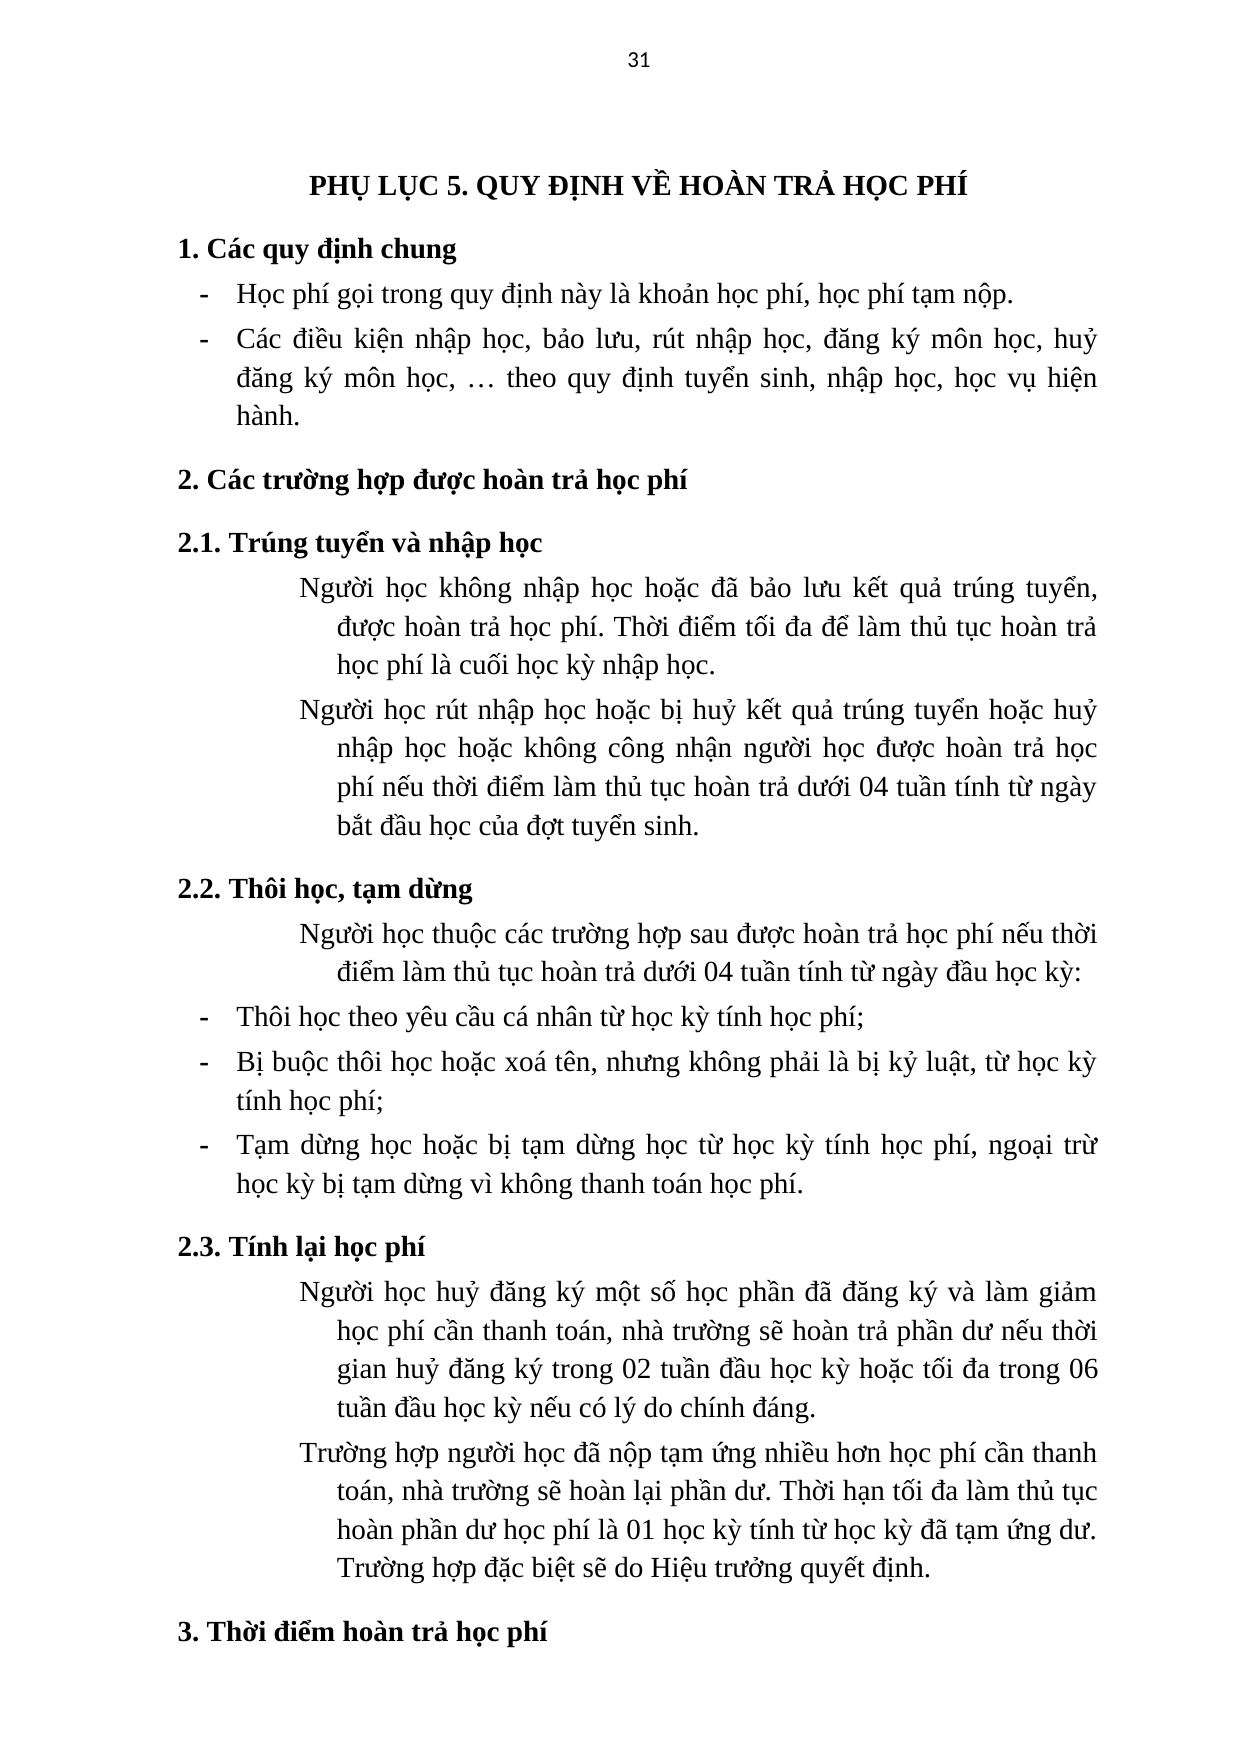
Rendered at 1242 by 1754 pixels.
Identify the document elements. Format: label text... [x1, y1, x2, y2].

text Người học thuộc các trường hợp sau được hoàn trả học phí nếu thời điểm làm thủ tục hoàn trả dưới 04 tuần tính từ ngày đầu học kỳ: [299, 916, 1099, 988]
list Thôi học theo yêu cầu cá nhân từ học kỳ tính học phí; [199, 999, 1099, 1033]
text 1. Các quy định chung [177, 232, 1097, 265]
list Các điều kiện nhập học, bảo lưu, rút nhập học, đăng ký môn học, huỷ đăng ký môn học, … theo quy định tuyển sinh, nhập học, học vụ hiện hành. [199, 321, 1099, 432]
list Học phí gọi trong quy định này là khoản học phí, học phí tạm nộp. [199, 276, 1099, 310]
text Người học không nhập học hoặc đã bảo lưu kết quả trúng tuyển, được hoàn trả học phí. Thời điểm tối đa để làm thủ tục hoàn trả học phí là cuối học kỳ nhập học. [299, 570, 1099, 681]
text PHỤ LỤC 5. QUY ĐỊNH VỀ HOÀN TRẢ HỌC PHÍ [177, 168, 1100, 202]
text 3. Thời điểm hoàn trả học phí [177, 1614, 1097, 1647]
list Tạm dừng học hoặc bị tạm dừng học từ học kỳ tính học phí, ngoại trừ học kỳ bị tạm dừng vì không thanh toán học phí. [199, 1127, 1099, 1199]
text Trường hợp người học đã nộp tạm ứng nhiều hơn học phí cần thanh toán, nhà trường sẽ hoàn lại phần dư. Thời hạn tối đa làm thủ tục hoàn phần dư học phí là 01 học kỳ tính từ học kỳ đã tạm ứng dư. Trường hợp đặc biệt sẽ do Hiệu trưởng quyết định. [299, 1435, 1099, 1584]
text 2.2. Thôi học, tạm dừng [177, 871, 1097, 905]
text 2.1. Trúng tuyển và nhập học [177, 525, 1097, 559]
text 2. Các trường hợp được hoàn trả học phí [177, 462, 1097, 495]
text 2.3. Tính lại học phí [177, 1229, 1097, 1263]
text Người học rút nhập học hoặc bị huỷ kết quả trúng tuyển hoặc huỷ nhập học hoặc không công nhận người học được hoàn trả học phí nếu thời điểm làm thủ tục hoàn trả dưới 04 tuần tính từ ngày bắt đầu học của đợt tuyển sinh. [299, 692, 1099, 841]
text Người học huỷ đăng ký một số học phần đã đăng ký và làm giảm học phí cần thanh toán, nhà trường sẽ hoàn trả phần dư nếu thời gian huỷ đăng ký trong 02 tuần đầu học kỳ hoặc tối đa trong 06 tuần đầu học kỳ nếu có lý do chính đáng. [299, 1274, 1099, 1423]
list Bị buộc thôi học hoặc xoá tên, nhưng không phải là bị kỷ luật, từ học kỳ tính học phí; [199, 1044, 1099, 1116]
